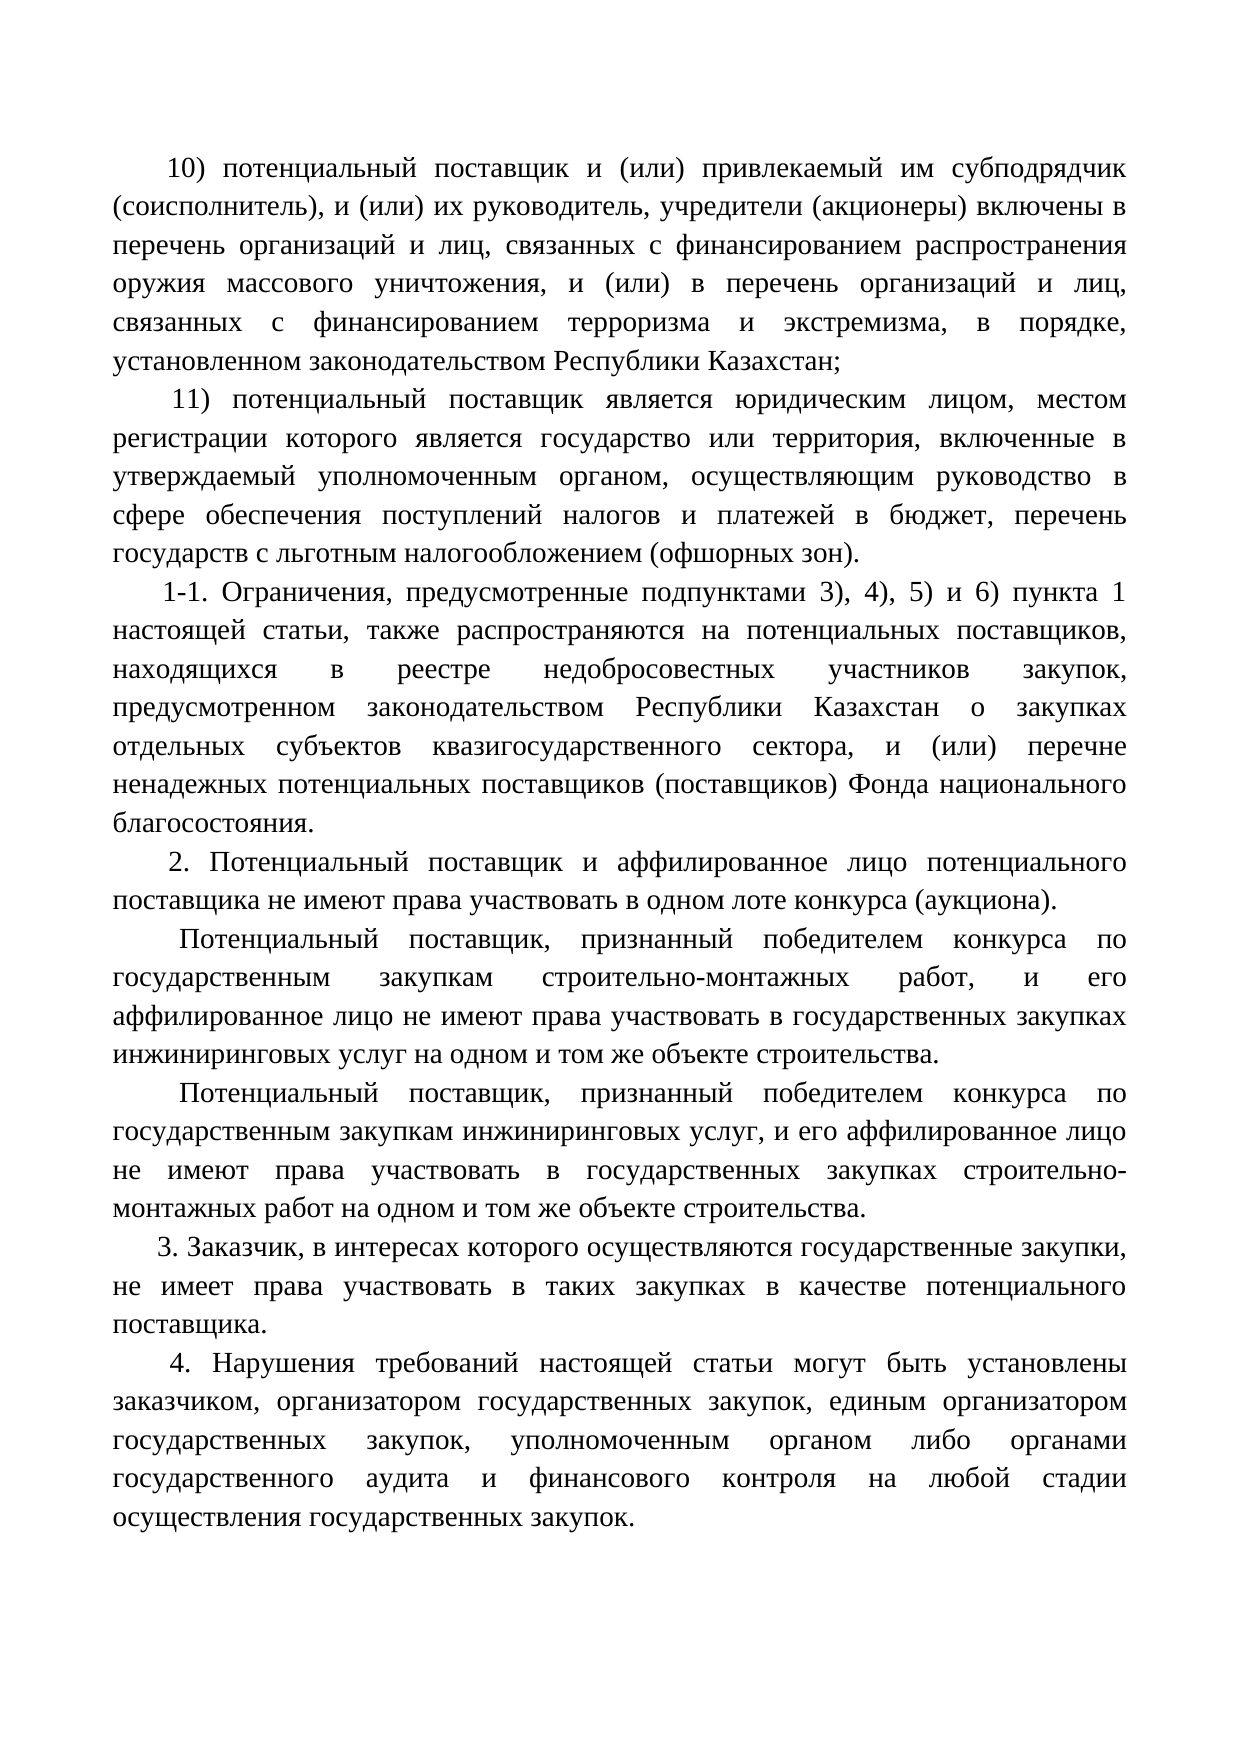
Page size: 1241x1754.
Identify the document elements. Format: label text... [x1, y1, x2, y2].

text Потенциальный поставщик, признанный победителем конкурса по государственным закупкам инжиниринговых услуг, и его аффилированное лицо не имеют права участвовать в государственных закупках строительно-монтажных работ на одном и том же объекте строительства. [112, 1075, 1128, 1224]
text 11) потенциальный поставщик является юридическим лицом, местом регистрации которого является государство или территория, включенные в утверждаемый уполномоченным органом, осуществляющим руководство в сфере обеспечения поступлений налогов и платежей в бюджет, перечень государств с льготным налогообложением (офшорных зон). [112, 381, 1128, 569]
text 2. Потенциальный поставщик и аффилированное лицо потенциального поставщика не имеют права участвовать в одном лоте конкурса (аукциона). [112, 844, 1128, 916]
text 1-1. Ограничения, предусмотренные подпунктами 3), 4), 5) и 6) пункта 1 настоящей статьи, также распространяются на потенциальных поставщиков, находящихся в реестре недобросовестных участников закупок, предусмотренном законодательством Республики Казахстан о закупках отдельных субъектов квазигосударственного сектора, и (или) перечне ненадежных потенциальных поставщиков (поставщиков) Фонда национального благосостояния. [112, 574, 1128, 839]
text 10) потенциальный поставщик и (или) привлекаемый им субподрядчик (соисполнитель), и (или) их руководитель, учредители (акционеры) включены в перечень организаций и лиц, связанных с финансированием распространения оружия массового уничтожения, и (или) в перечень организаций и лиц, связанных с финансированием терроризма и экстремизма, в порядке, установленном законодательством Республики Казахстан; [112, 150, 1128, 376]
text Потенциальный поставщик, признанный победителем конкурса по государственным закупкам строительно-монтажных работ, и его аффилированное лицо не имеют права участвовать в государственных закупках инжиниринговых услуг на одном и том же объекте строительства. [112, 921, 1128, 1070]
text 4. Нарушения требований настоящей статьи могут быть установлены заказчиком, организатором государственных закупок, единым организатором государственных закупок, уполномоченным органом либо органами государственного аудита и финансового контроля на любой стадии осуществления государственных закупок. [112, 1345, 1128, 1532]
text 3. Заказчик, в интересах которого осуществляются государственные закупки, не имеет права участвовать в таких закупках в качестве потенциального поставщика. [112, 1229, 1128, 1340]
